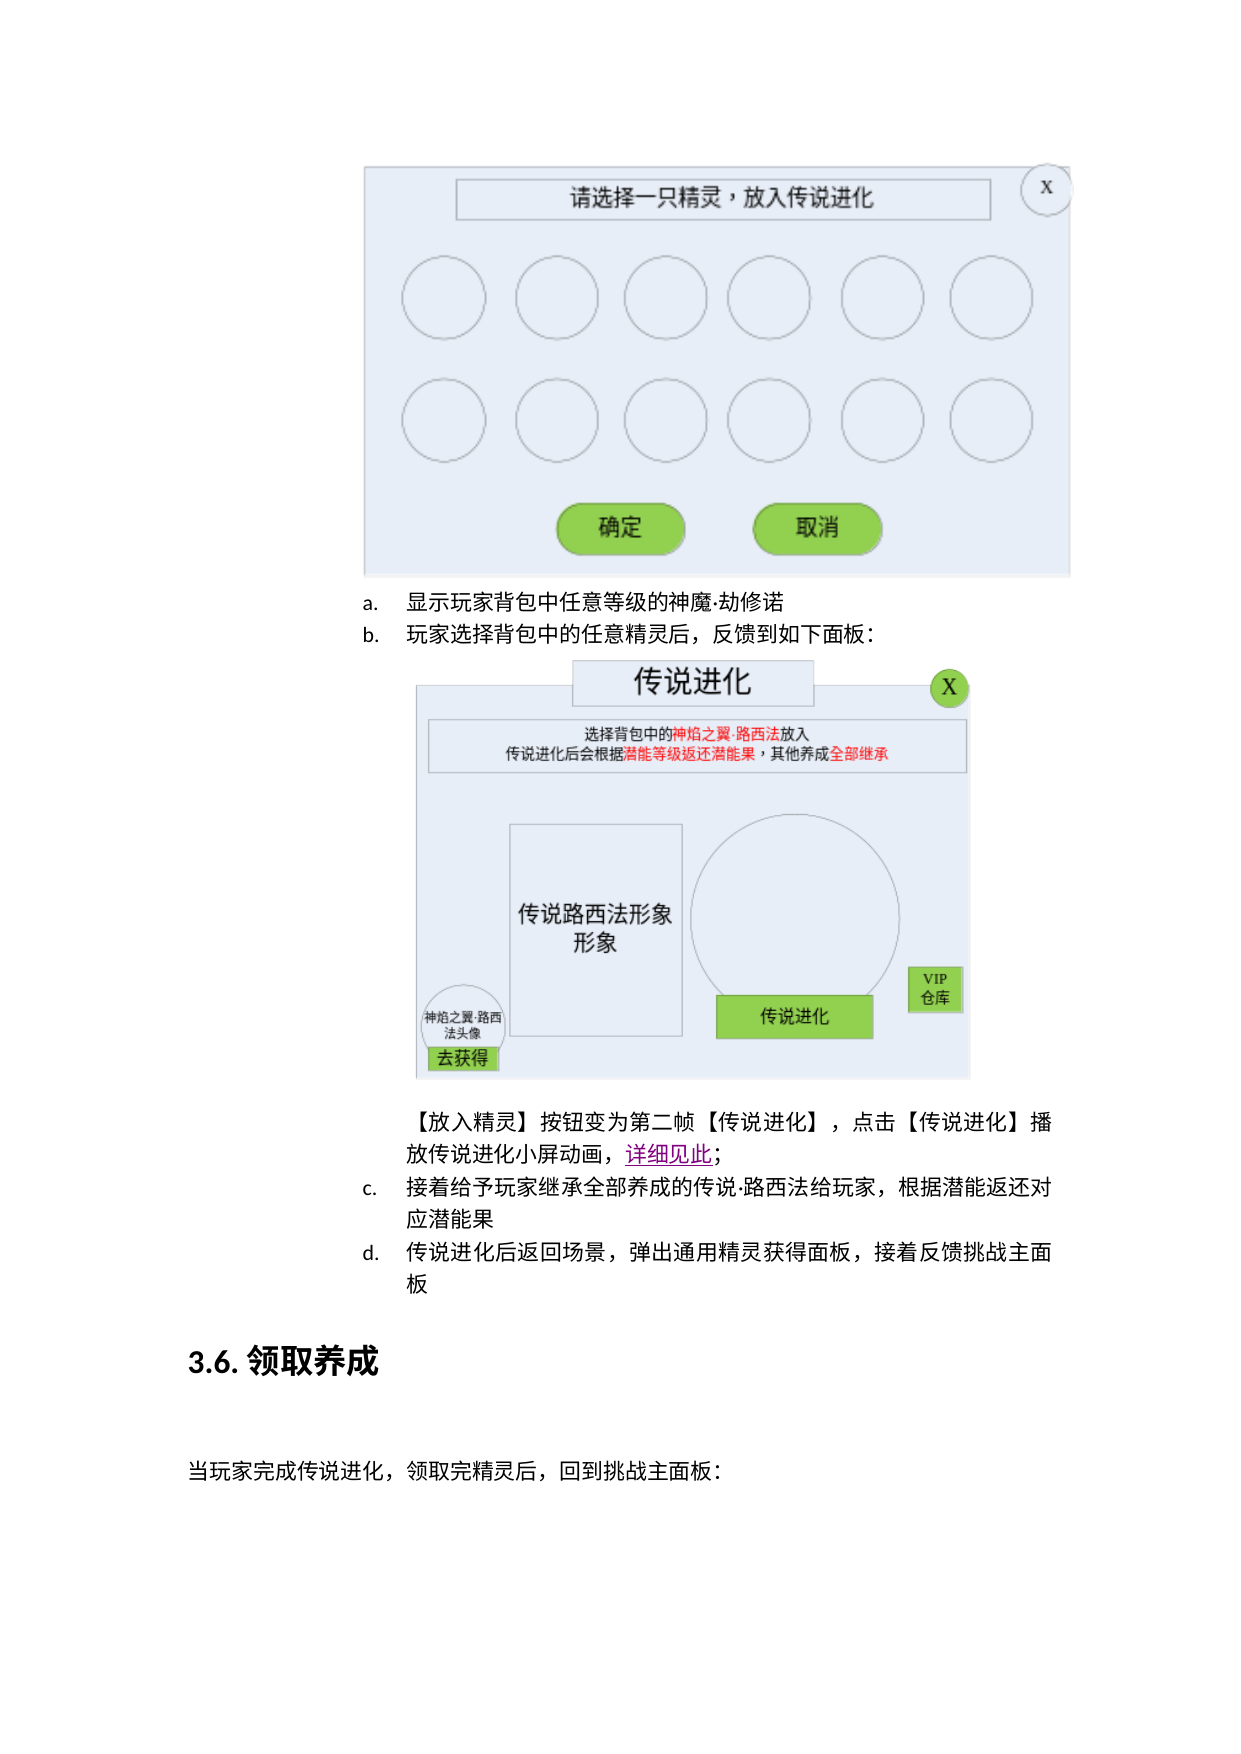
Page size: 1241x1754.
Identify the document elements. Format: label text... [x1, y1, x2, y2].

list 玩家选择背包中的任意精灵后，反馈到如下面板： 【放入精灵】按钮变为第二帧【传说进化】，点击【传说进化】播放传说进化小屏动画，详细见此； [362, 617, 1053, 1169]
text 当玩家完成传说进化，领取完精灵后，回到挑战主面板： [187, 1454, 1053, 1486]
subtitle 领取养成 [187, 1327, 1053, 1392]
list 传说进化后返回场景，弹出通用精灵获得面板，接着反馈挑战主面板 [362, 1234, 1053, 1299]
list 玩家背包中有对应的精灵 反馈如下面板： [319, 162, 1053, 584]
list 接着给予玩家继承全部养成的传说·路西法给玩家，根据潜能返还对应潜能果 [362, 1169, 1053, 1234]
list 显示玩家背包中任意等级的神魔·劫修诺 [362, 584, 1053, 617]
